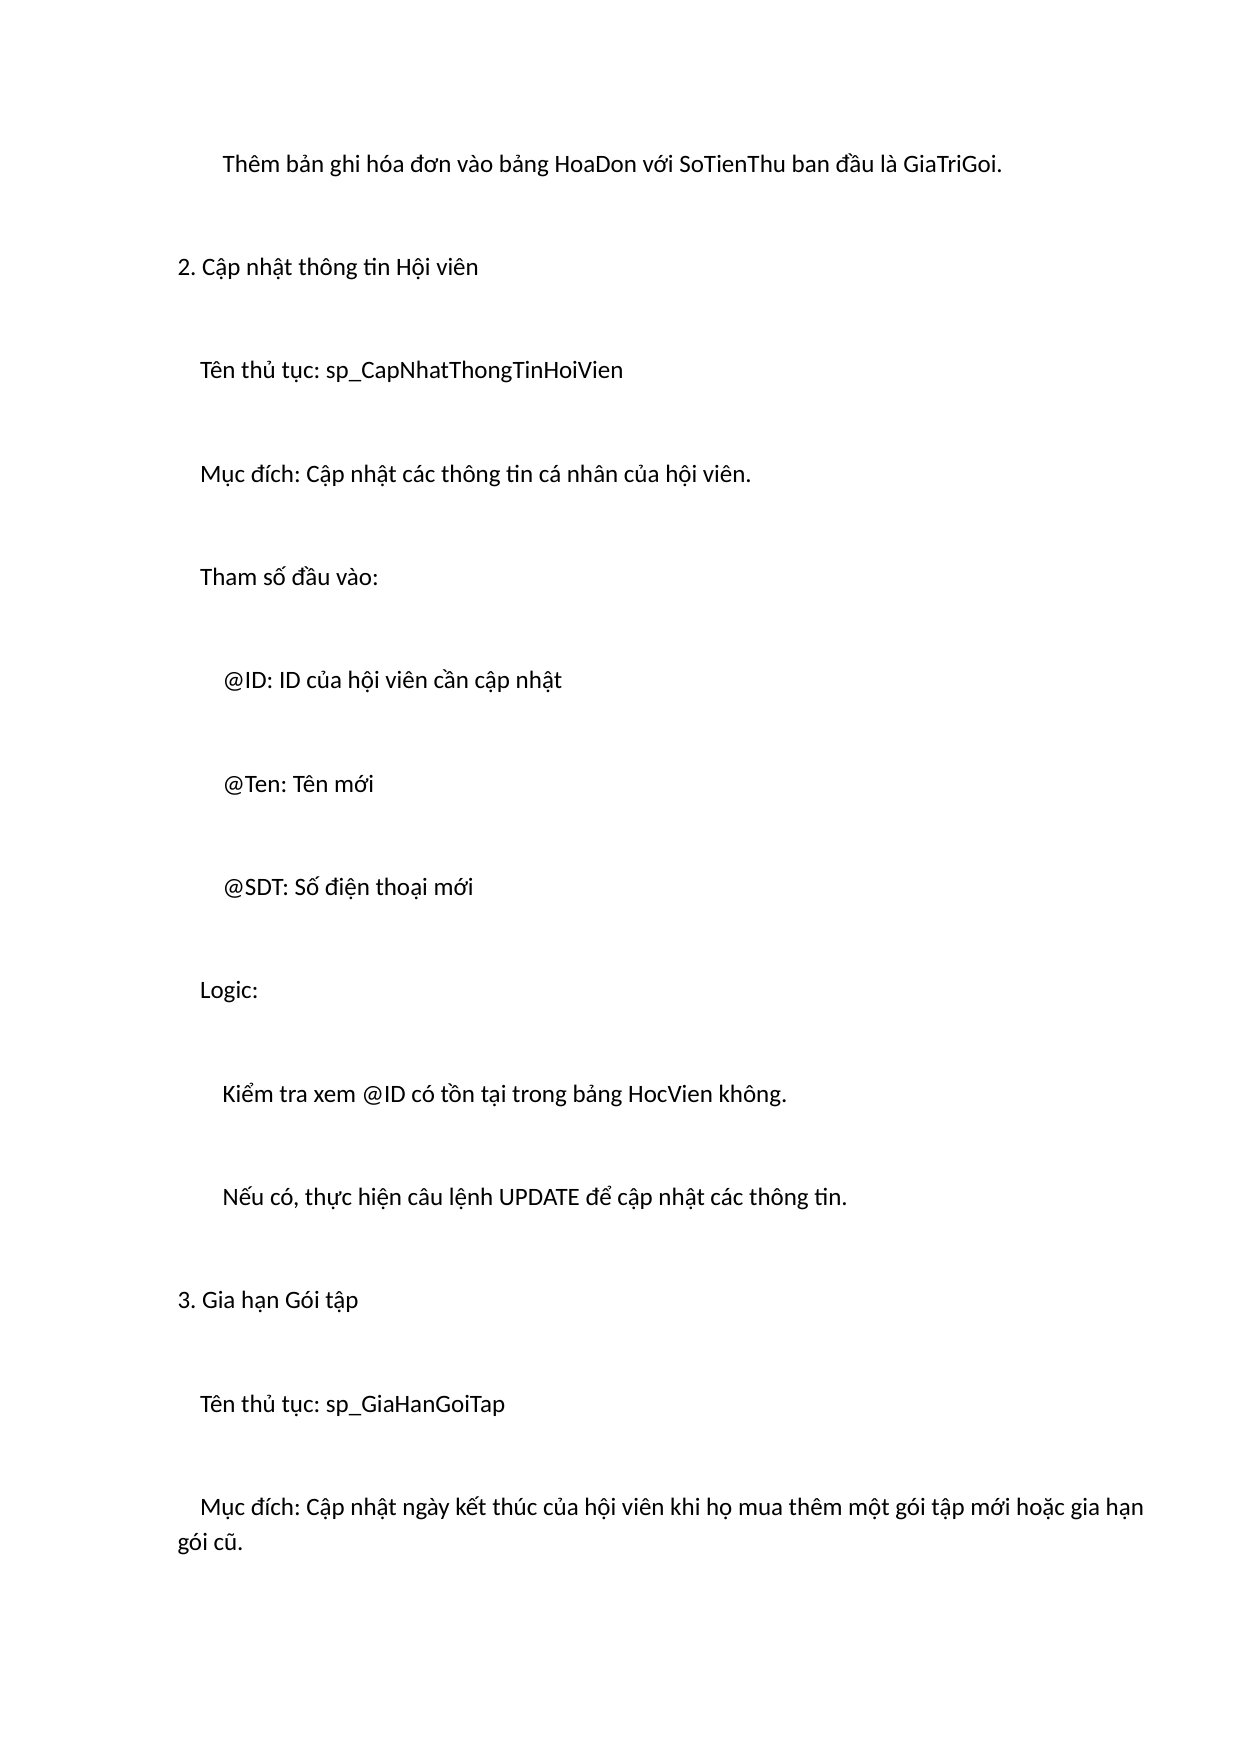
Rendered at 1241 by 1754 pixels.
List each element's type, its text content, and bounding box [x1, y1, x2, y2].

text Kiểm tra xem @ID có tồn tại trong bảng HocVien không. [177, 1078, 1152, 1108]
text Thêm bản ghi hóa đơn vào bảng HoaDon với SoTienThu ban đầu là GiaTriGoi. [177, 148, 1152, 178]
text Mục đích: Cập nhật ngày kết thúc của hội viên khi họ mua thêm một gói tập mới hoặc gia hạn gói cũ. [177, 1491, 1152, 1557]
text @SDT: Số điện thoại mới [177, 871, 1152, 902]
text Logic: [177, 974, 1152, 1005]
text Nếu có, thực hiện câu lệnh UPDATE để cập nhật các thông tin. [177, 1181, 1152, 1212]
text 2. Cập nhật thông tin Hội viên [177, 251, 1152, 282]
text Tên thủ tục: sp_GiaHanGoiTap [177, 1388, 1152, 1418]
text Tham số đầu vào: [177, 561, 1152, 592]
text Tên thủ tục: sp_CapNhatThongTinHoiVien [177, 354, 1152, 385]
text @ID: ID của hội viên cần cập nhật [177, 664, 1152, 695]
text 3. Gia hạn Gói tập [177, 1284, 1152, 1315]
text Mục đích: Cập nhật các thông tin cá nhân của hội viên. [177, 458, 1152, 488]
text @Ten: Tên mới [177, 768, 1152, 798]
